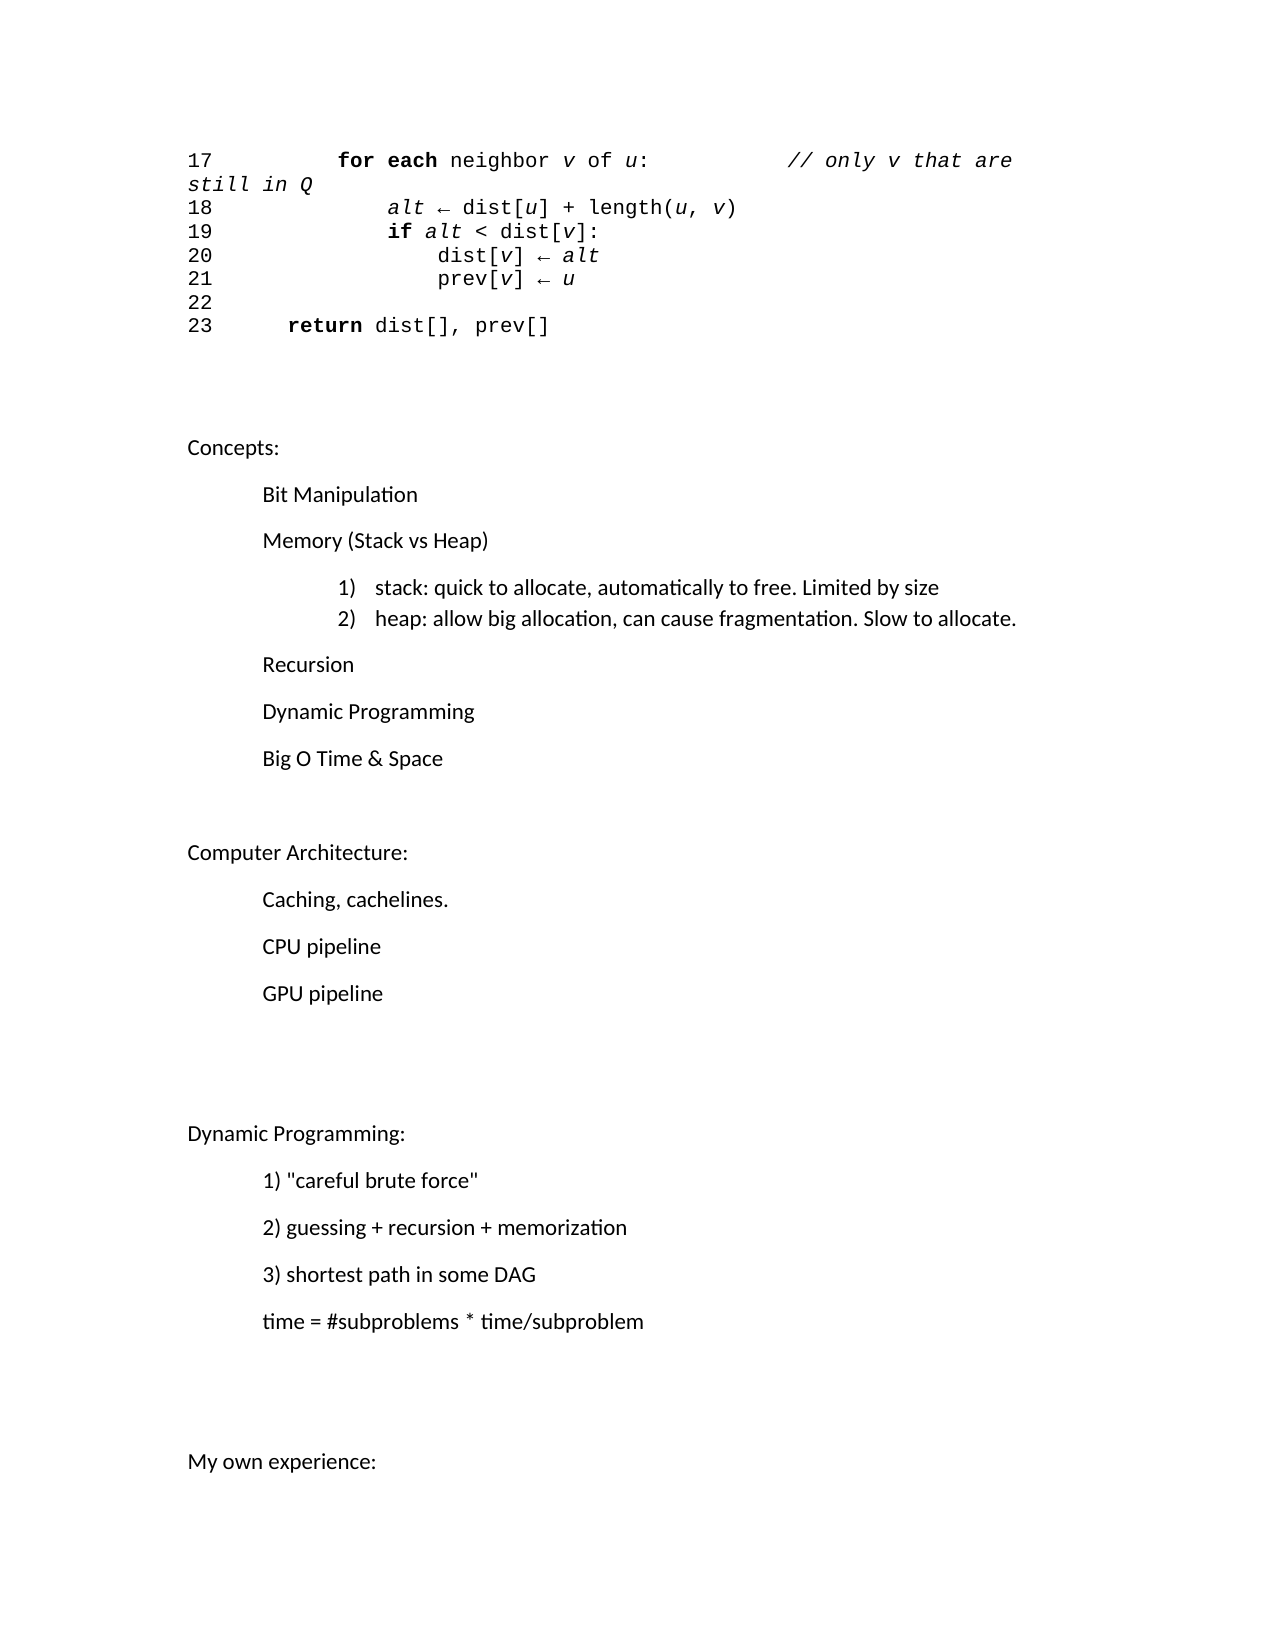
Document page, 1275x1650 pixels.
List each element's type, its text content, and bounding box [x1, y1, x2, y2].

text Concepts: [187, 433, 1087, 461]
text Dynamic Programming: [187, 1119, 1087, 1147]
text Dynamic Programming [187, 697, 1087, 726]
text 3) shortest path in some DAG [187, 1260, 1087, 1288]
text GPU pipeline [187, 979, 1087, 1007]
text 2) guessing + recursion + memorization [187, 1213, 1087, 1241]
list heap: allow big allocation, can cause fragmentation. Slow to allocate. [337, 604, 1087, 632]
text 23 return dist[], prev[] [187, 316, 1087, 339]
text 17 for each neighbor v of u: // only v that are still in Q [187, 150, 1087, 197]
text My own experience: [187, 1447, 1087, 1476]
text 21 prev[v] ← u [187, 268, 1087, 292]
text 22 [187, 292, 1087, 316]
text Bit Manipulation [187, 480, 1087, 508]
text time = #subproblems * time/subproblem [187, 1307, 1087, 1335]
text 20 dist[v] ← alt [187, 244, 1087, 268]
text 18 alt ← dist[u] + length(u, v) [187, 197, 1087, 221]
text CPU pipeline [187, 932, 1087, 960]
text 1) "careful brute force" [187, 1166, 1087, 1194]
text Caching, cachelines. [187, 885, 1087, 913]
list stack: quick to allocate, automatically to free. Limited by size [337, 573, 1087, 602]
text Computer Architecture: [187, 838, 1087, 866]
text Big O Time & Space [187, 744, 1087, 772]
text Recursion [187, 651, 1087, 679]
text 19 if alt < dist[v]: [187, 221, 1087, 244]
text Memory (Stack vs Heap) [187, 527, 1087, 555]
